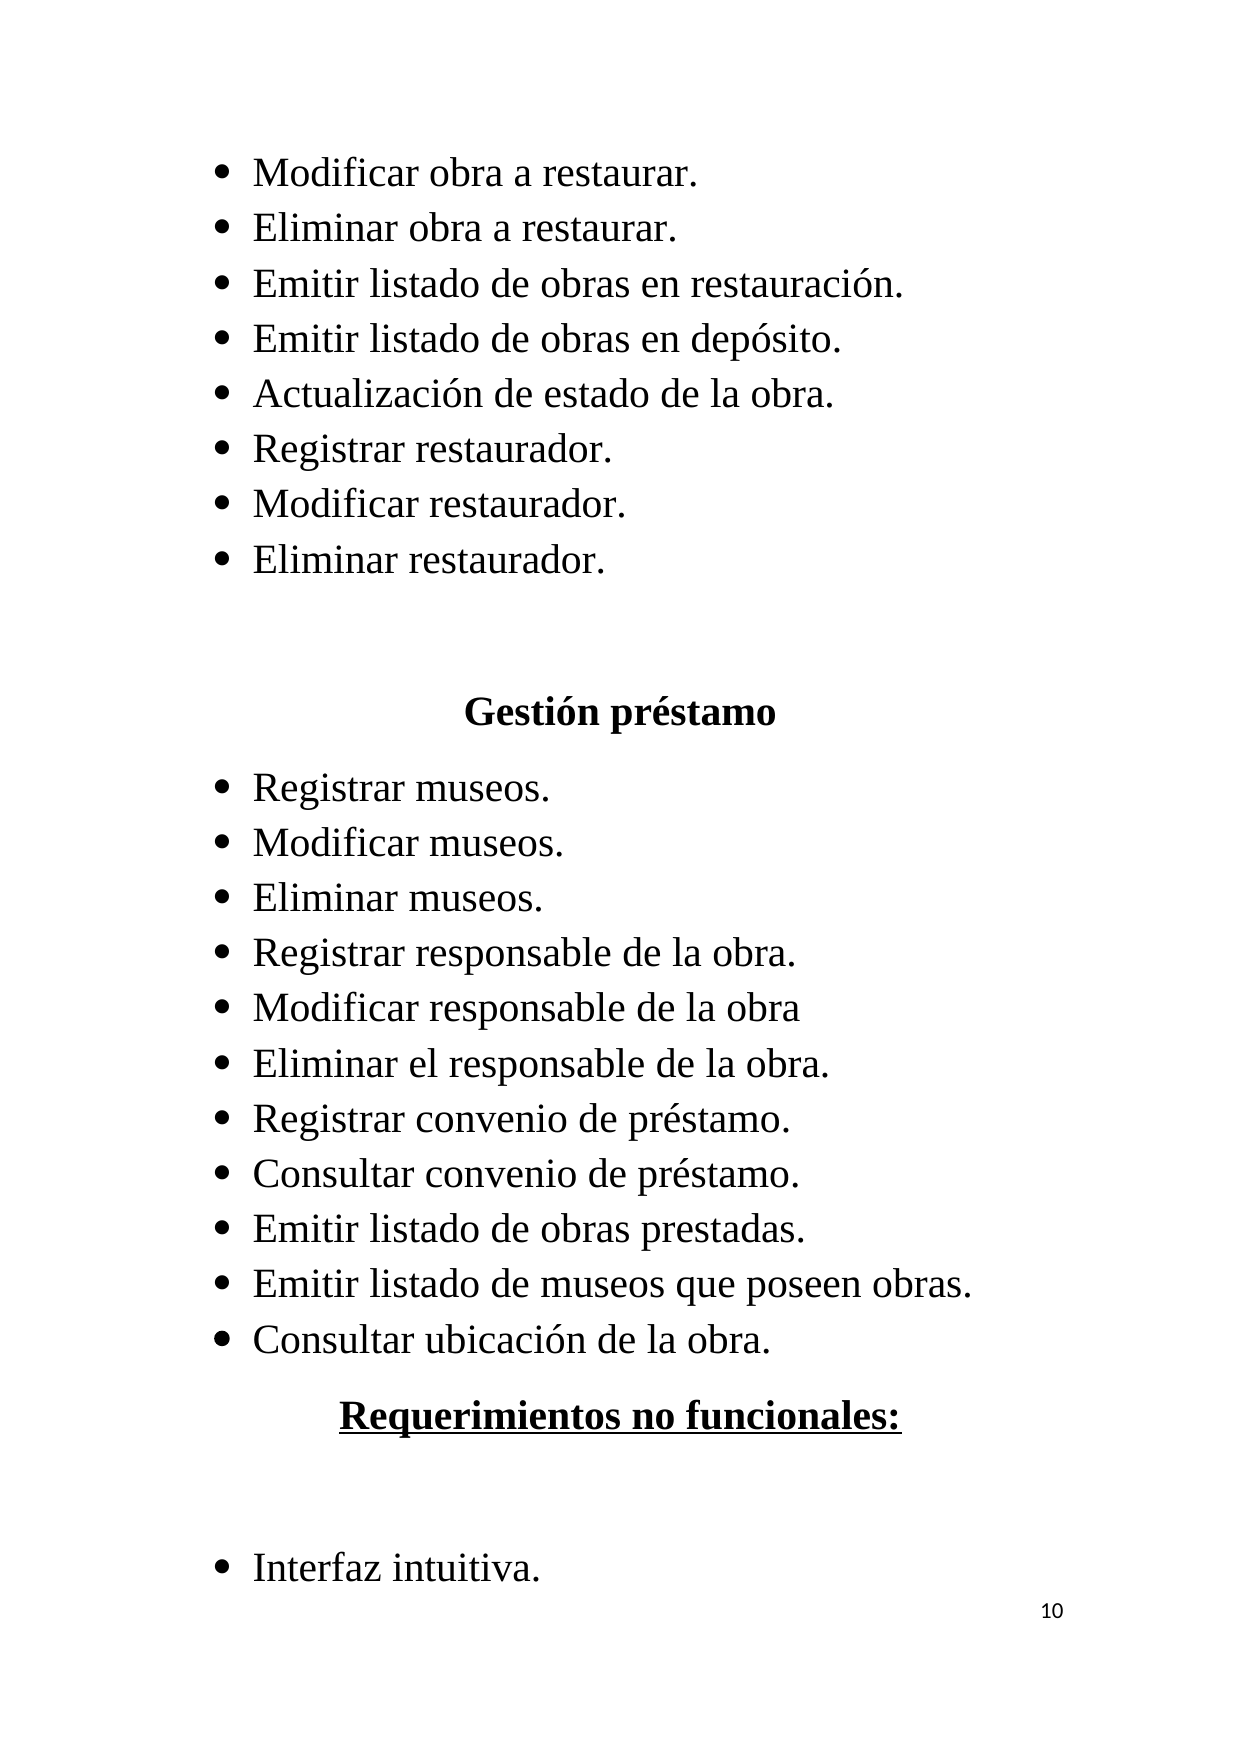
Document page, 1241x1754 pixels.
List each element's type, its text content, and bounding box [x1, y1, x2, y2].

list Emitir listado de obras en depósito. [215, 313, 1063, 361]
list Actualización de estado de la obra. [215, 368, 1063, 416]
list Emitir listado de obras prestadas. [215, 1204, 1063, 1252]
list Emitir listado de museos que poseen obras. [215, 1259, 1063, 1307]
list Modificar restaurador. [215, 479, 1063, 527]
list Registrar convenio de préstamo. [215, 1093, 1063, 1141]
list Eliminar el responsable de la obra. [215, 1038, 1063, 1086]
list Registrar responsable de la obra. [215, 928, 1063, 976]
list Consultar convenio de préstamo. [215, 1148, 1063, 1196]
list Registrar museos. [215, 762, 1063, 810]
list Emitir listado de obras en restauración. [215, 258, 1063, 306]
list Modificar responsable de la obra [215, 983, 1063, 1031]
list Modificar museos. [215, 817, 1063, 865]
list Eliminar museos. [215, 872, 1063, 920]
list Modificar obra a restaurar. [215, 148, 1063, 196]
list Consultar ubicación de la obra. [215, 1314, 1063, 1362]
text Requerimientos no funcionales: [177, 1390, 1063, 1438]
list Eliminar restaurador. [215, 534, 1063, 582]
list Interfaz intuitiva. [215, 1542, 1063, 1590]
list Registrar restaurador. [215, 424, 1063, 472]
list Eliminar obra a restaurar. [215, 203, 1063, 251]
text Gestión préstamo [177, 686, 1063, 734]
